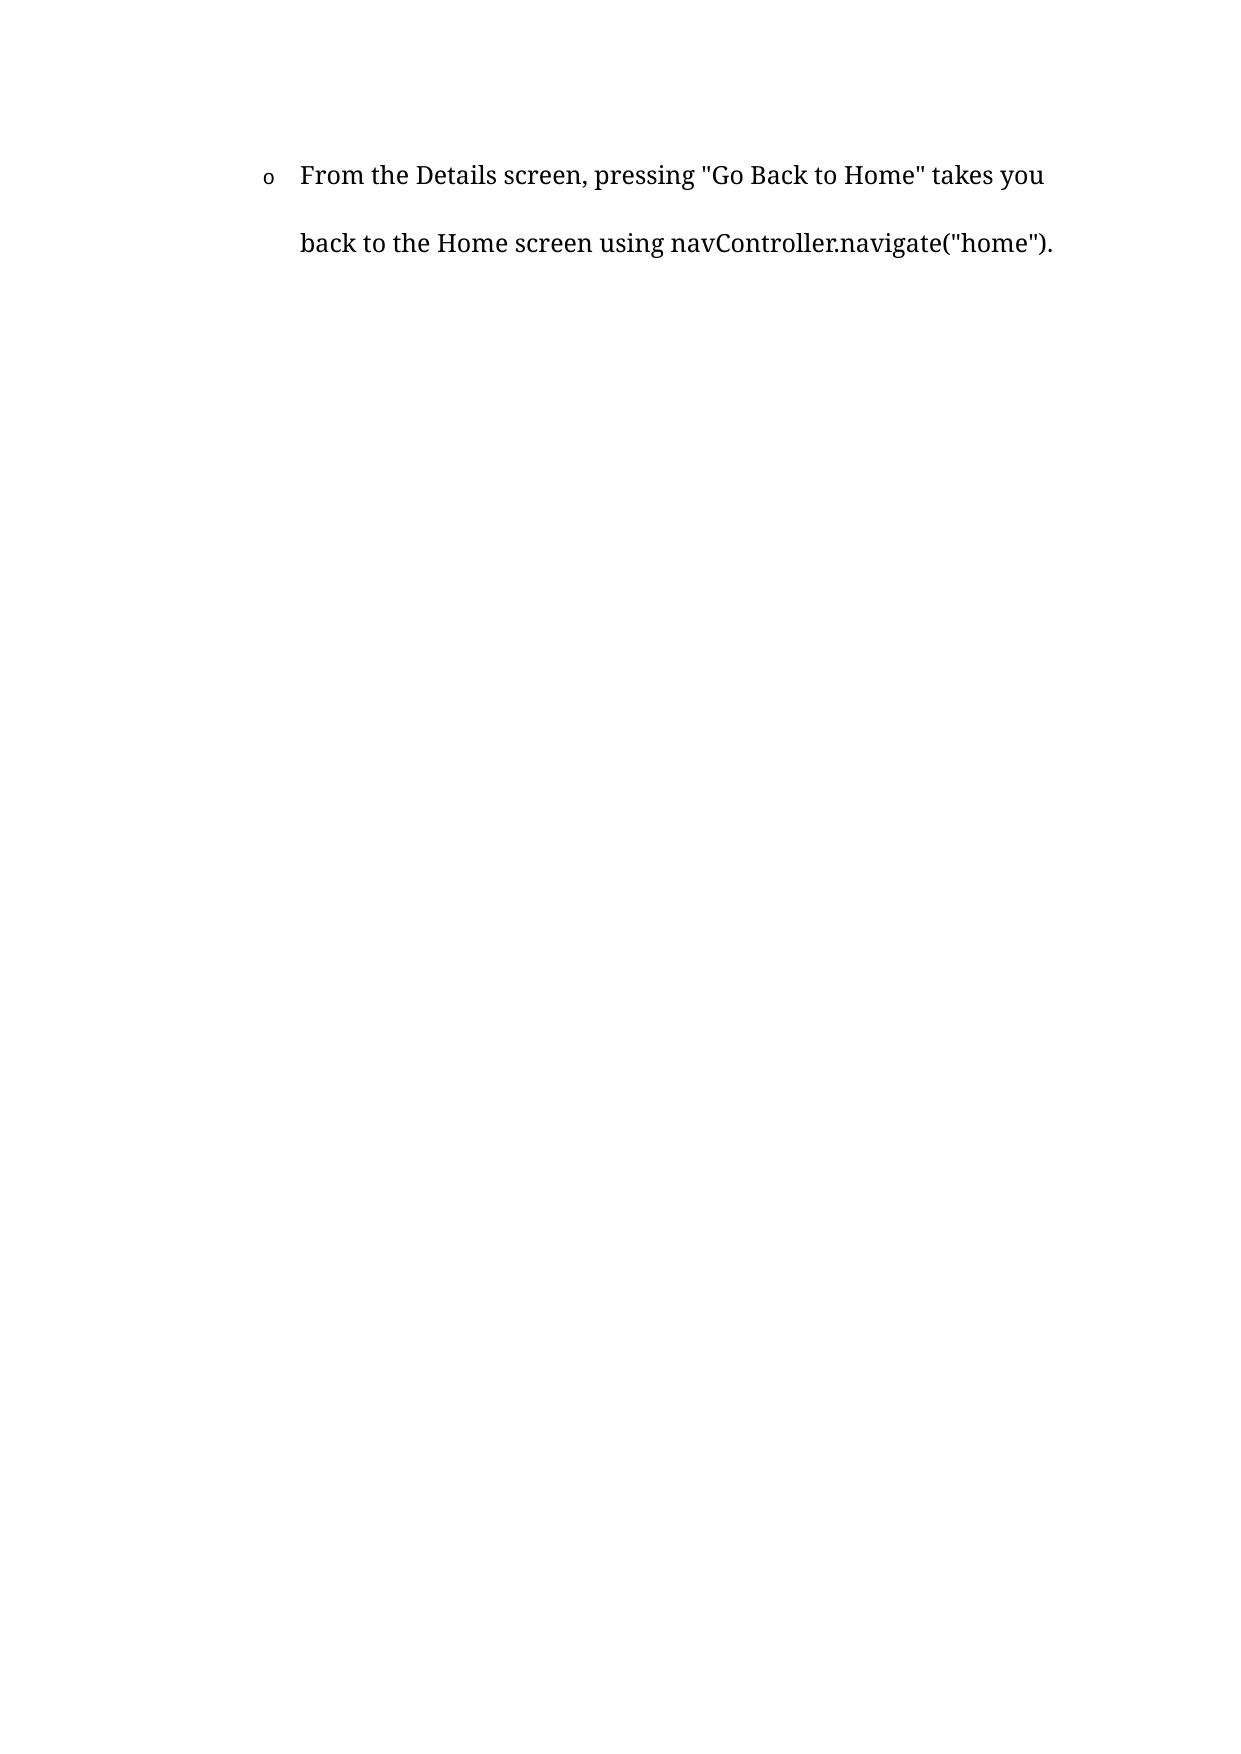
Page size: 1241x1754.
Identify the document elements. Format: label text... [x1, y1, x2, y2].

list From the Details screen, pressing "Go Back to Home" takes you back to the Home screen using navController.navigate("home"). [262, 158, 1090, 260]
